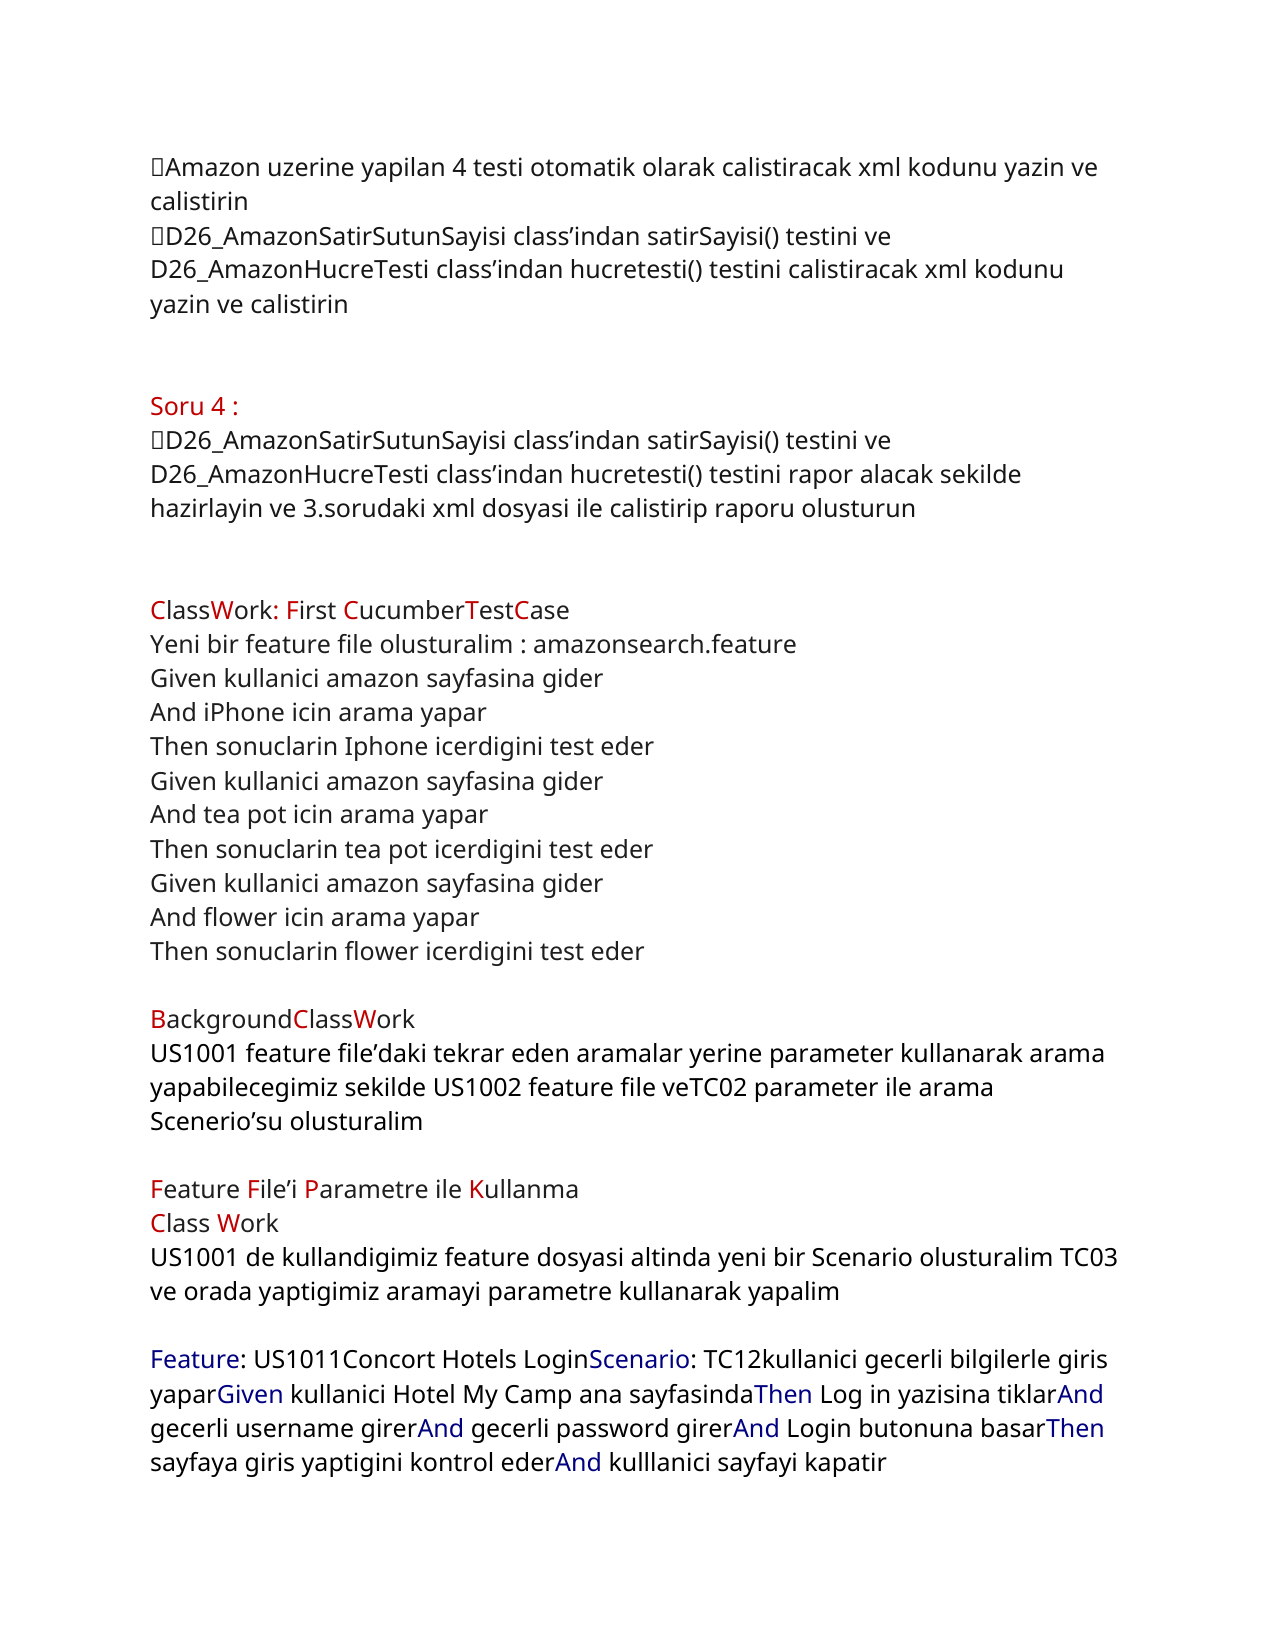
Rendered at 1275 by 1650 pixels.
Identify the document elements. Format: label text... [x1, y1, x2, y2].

text And iPhone icin arama yapar [150, 695, 1125, 729]
text Feature File’i Parametre ile Kullanma [150, 1172, 1125, 1206]
text US1001 feature file’daki tekrar eden aramalar yerine parameter kullanarak arama yapabilecegimiz sekilde US1002 feature file veTC02 parameter ile arama Scenerio’su olusturalim [150, 1036, 1125, 1138]
text Feature: US1011Concort Hotels LoginScenario: TC12kullanici gecerli bilgilerle giris yaparGiven kullanici Hotel My Camp ana sayfasindaThen Log in yazisina tiklarAnd gecerli username girerAnd gecerli password girerAnd Login butonuna basarThen sayfaya giris yaptigini kontrol ederAnd kulllanici sayfayi kapatir [150, 1342, 1125, 1478]
text Given kullanici amazon sayfasina gider [150, 763, 1125, 797]
text Soru 4 : [150, 388, 1125, 422]
text And tea pot icin arama yapar [150, 797, 1125, 831]
text Then sonuclarin tea pot icerdigini test eder [150, 831, 1125, 865]
text D26_AmazonSatirSutunSayisi class’indan satirSayisi() testini ve D26_AmazonHucreTesti class’indan hucretesti() testini rapor alacak sekilde hazirlayin ve 3.sorudaki xml dosyasi ile calistirip raporu olusturun [150, 422, 1125, 525]
text US1001 de kullandigimiz feature dosyasi altinda yeni bir Scenario olusturalim TC03 ve orada yaptigimiz aramayi parametre kullanarak yapalim [150, 1240, 1125, 1308]
text Amazon uzerine yapilan 4 testi otomatik olarak calistiracak xml kodunu yazin ve calistirin [150, 150, 1125, 218]
text BackgroundClassWork [150, 1002, 1125, 1036]
text Given kullanici amazon sayfasina gider [150, 661, 1125, 695]
text Given kullanici amazon sayfasina gider [150, 865, 1125, 899]
text Then sonuclarin Iphone icerdigini test eder [150, 729, 1125, 763]
text And flower icin arama yapar [150, 899, 1125, 933]
text D26_AmazonSatirSutunSayisi class’indan satirSayisi() testini ve D26_AmazonHucreTesti class’indan hucretesti() testini calistiracak xml kodunu yazin ve calistirin [150, 218, 1125, 320]
text Yeni bir feature file olusturalim : amazonsearch.feature [150, 627, 1125, 661]
text Class Work [150, 1206, 1125, 1240]
text Then sonuclarin flower icerdigini test eder [150, 933, 1125, 967]
text ClassWork: First CucumberTestCase [150, 593, 1125, 627]
